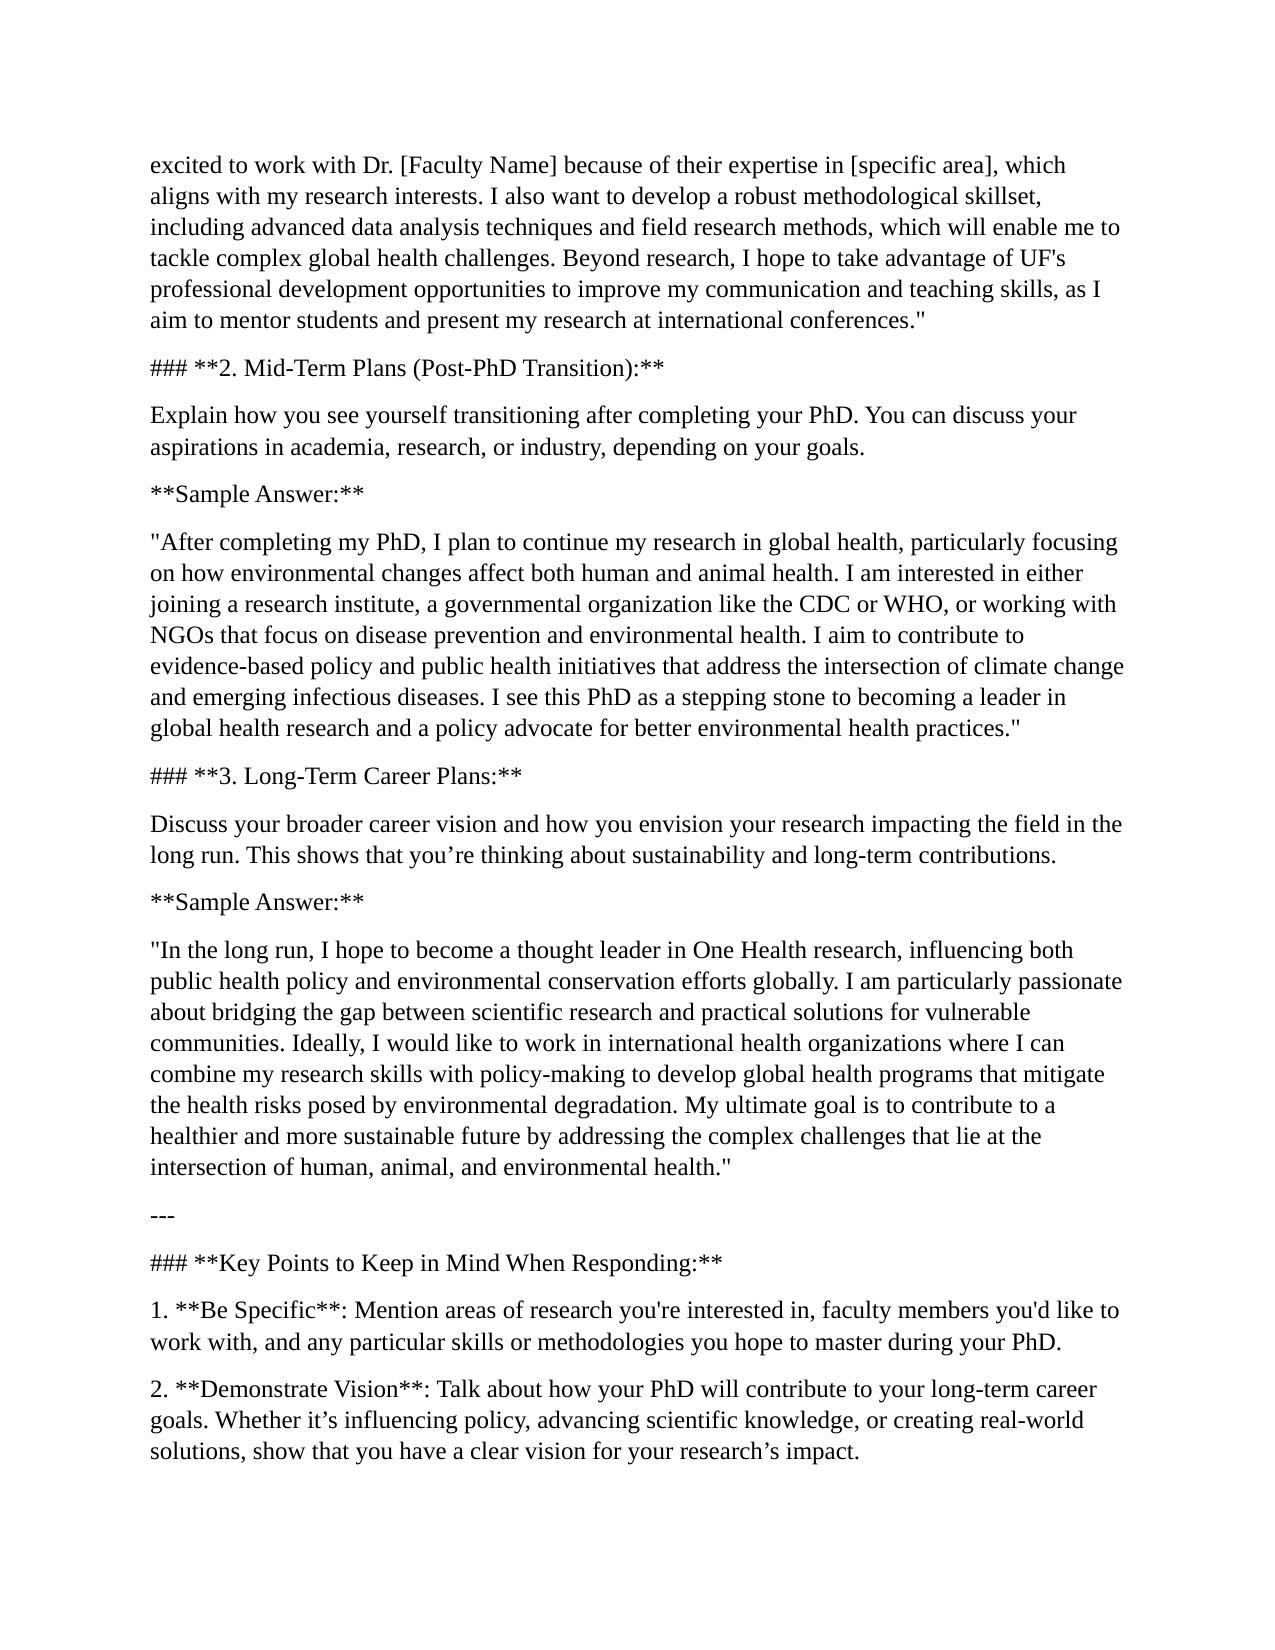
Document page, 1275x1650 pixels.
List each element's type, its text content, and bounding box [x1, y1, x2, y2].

text **Sample Answer:** [150, 1233, 1125, 1262]
text When discussing your plans during a PhD interview, it’s important to articulate a clear vision for your academic and professional future. The goal is to show that you are both forward-thinking and grounded in your current goals. You want to demonstrate that you understand how this PhD fits into your larger career trajectory and how you plan to contribute to the field. [150, 448, 1125, 570]
text Here’s how you can structure your response: [150, 589, 1125, 618]
text **Sample Answer:** [150, 794, 1125, 823]
text ### **2. Mid-Term Plans (Post-PhD Transition):** [150, 1107, 1125, 1136]
text "During my PhD, I plan to deepen my expertise in the One Health approach, focusing on the impact of environmental factors like climate change on zoonotic diseases. I am particularly excited to work with Dr. [Faculty Name] because of their expertise in [specific area], which aligns with my research interests. I also want to develop a robust methodological skillset, including advanced data analysis techniques and field research methods, which will enable me to tackle complex global health challenges. Beyond research, I hope to take advantage of UF's professional development opportunities to improve my communication and teaching skills, as I aim to mentor students and present my research at international conferences." [150, 842, 1125, 1088]
text --- [150, 229, 1125, 257]
text "After completing my PhD, I plan to continue my research in global health, particularly focusing on how environmental changes affect both human and animal health. I am interested in either joining a research institute, a governmental organization like the CDC or WHO, or working with NGOs that focus on disease prevention and environmental health. I aim to contribute to evidence-based policy and public health initiatives that address the intersection of climate change and emerging infectious diseases. I see this PhD as a stepping stone to becoming a leader in global health research and a policy advocate for better environmental health practices." [150, 1281, 1125, 1496]
text Talk about what you want to accomplish during your time in the program. This could include gaining specific skills, working with particular faculty members, or engaging in certain types of research. [150, 684, 1125, 775]
text These questions and answers are designed to reflect your research experience, personal qualities, and how you approach challenges. They provide insight into your character, work ethic, and how well you would fit into the collaborative, interdisciplinary environment of a PhD program. Adjust your answers to fit your personal experiences and motivations, ensuring you come across as both knowledgeable and self-aware. [150, 276, 1125, 429]
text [150, 150, 1125, 210]
text ### **1. Short-Term Plans (During the PhD Program):** [150, 637, 1125, 666]
text Explain how you see yourself transitioning after completing your PhD. You can discuss your aspirations in academia, research, or industry, depending on your goals. [150, 1155, 1125, 1214]
